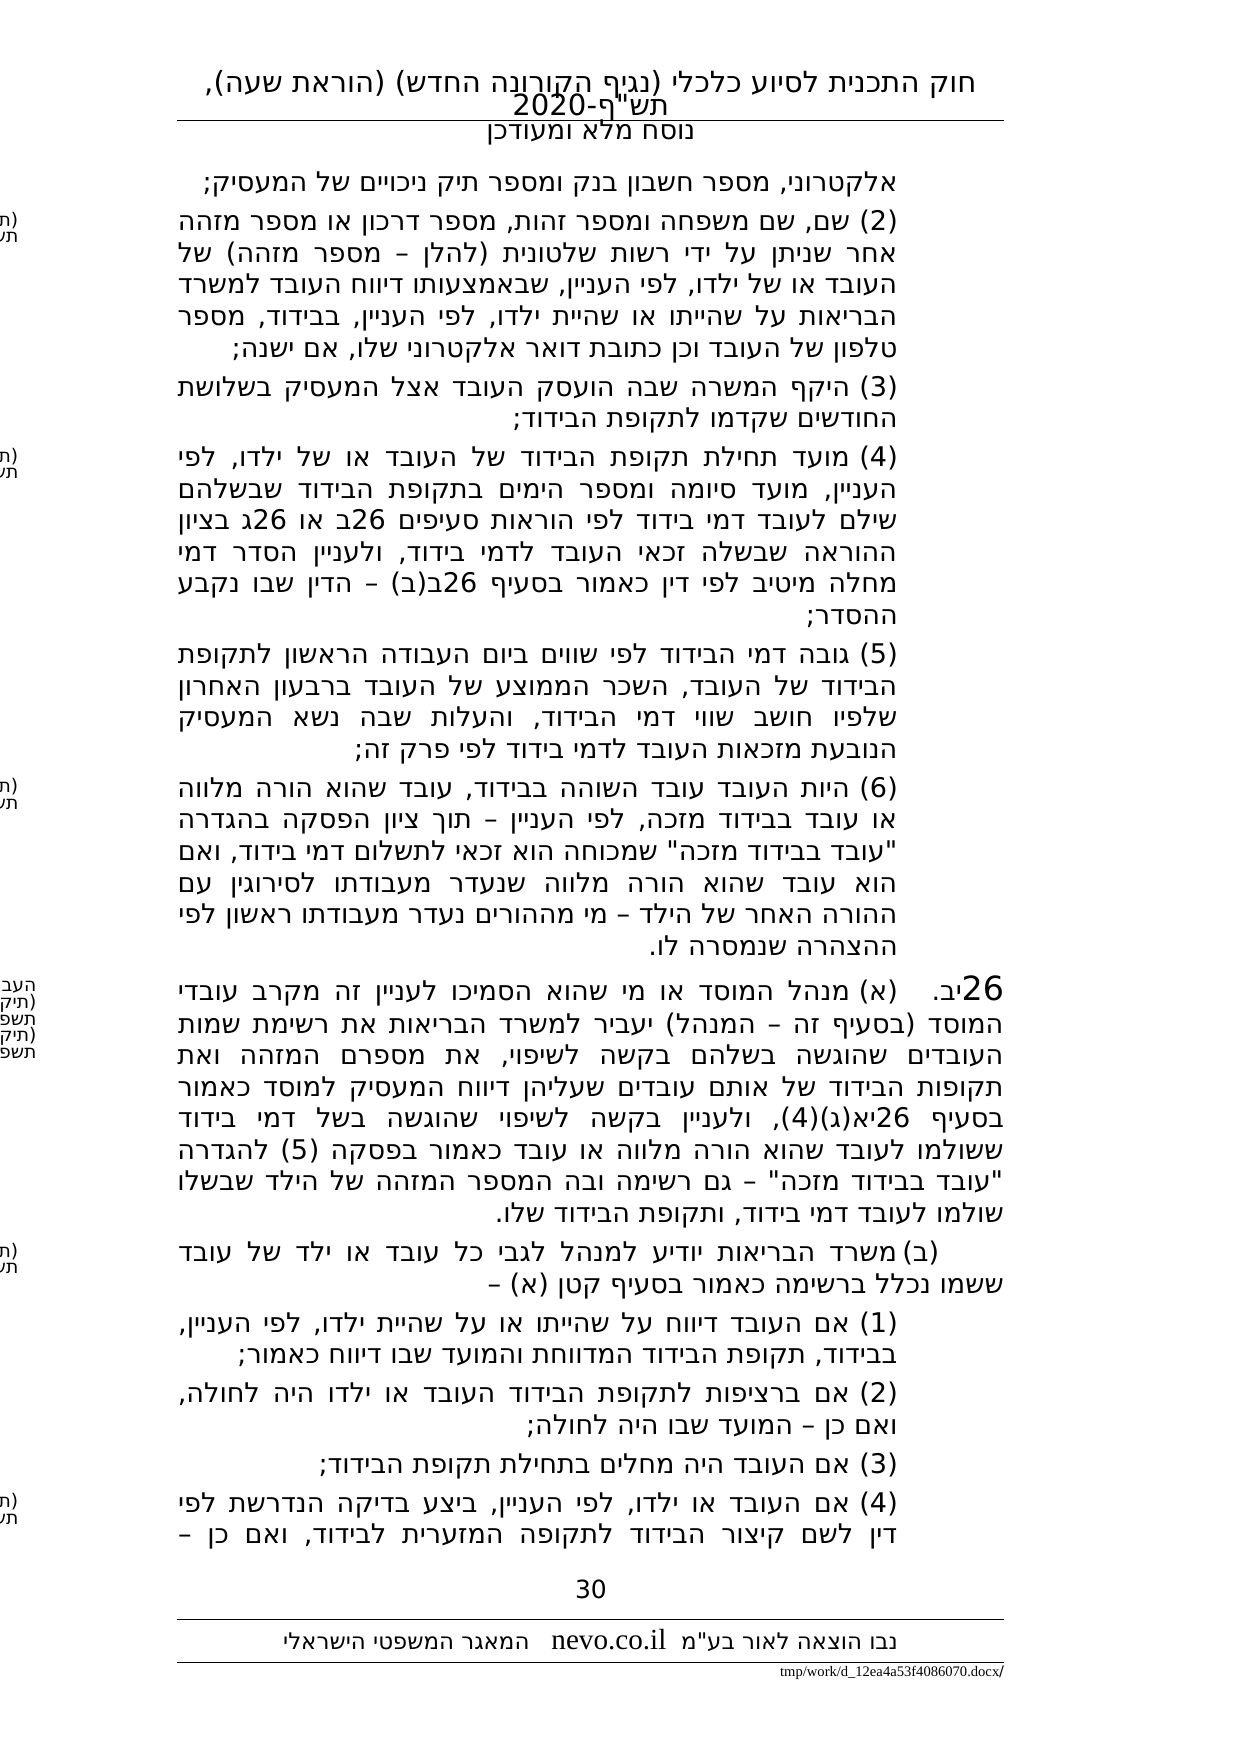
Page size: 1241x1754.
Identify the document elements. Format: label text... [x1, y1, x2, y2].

text (ב) משרד הבריאות יודיע למנהל לגבי כל עובד או ילד של עובד ששמו נכלל ברשימה כאמור בסעיף קטן (א) – [177, 1236, 1004, 1299]
text (3) אם העובד היה מחלים בתחילת תקופת הבידוד; [177, 1448, 898, 1480]
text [177, 1487, 898, 1550]
text (4) מועד תחילת תקופת הבידוד של העובד או של ילדו, לפי העניין, מועד סיומה ומספר הימים בתקופת הבידוד שבשלהם שילם לעובד דמי בידוד לפי הוראות סעיפים 26ב או 26ג בציון ההוראה שבשלה זכאי העובד לדמי בידוד, ולעניין הסדר דמי מחלה מיטיב לפי דין כאמור בסעיף 26ב(ב) – הדין שבו נקבע ההסדר; [177, 442, 898, 631]
text (5) גובה דמי הבידוד לפי שווים ביום העבודה הראשון לתקופת הבידוד של העובד, השכר הממוצע של העובד ברבעון האחרון שלפיו חושב שווי דמי הבידוד, והעלות שבה נשא המעסיק הנובעת מזכאות העובד לדמי בידוד לפי פרק זה; [177, 638, 898, 765]
text (2) אם ברציפות לתקופת הבידוד העובד או ילדו היה לחולה, ואם כן – המועד שבו היה לחולה; [177, 1378, 898, 1441]
text 26יב. (א) מנהל המוסד או מי שהוא הסמיכו לעניין זה מקרב עובדי המוסד (בסעיף זה – המנהל) יעביר למשרד הבריאות את רשימת שמות העובדים שהוגשה בשלהם בקשה לשיפוי, את מספרם המזהה ואת תקופות הבידוד של אותם עובדים שעליהן דיווח המעסיק למוסד כאמור בסעיף 26יא(ג)(4), ולעניין בקשה לשיפוי שהוגשה בשל דמי בידוד ששולמו לעובד שהוא הורה מלווה או עובד כאמור בפסקה (5) להגדרה "עובד בבידוד מזכה" – גם רשימה ובה המספר המזהה של הילד שבשלו שולמו לעובד דמי בידוד, ותקופת הבידוד שלו. [177, 969, 1004, 1229]
text (2) שם, שם משפחה ומספר זהות, מספר דרכון או מספר מזהה אחר שניתן על ידי רשות שלטונית (להלן – מספר מזהה) של העובד או של ילדו, לפי העניין, שבאמצעותו דיווח העובד למשרד הבריאות על שהייתו או שהיית ילדו, לפי העניין, בבידוד, מספר טלפון של העובד וכן כתובת דואר אלקטרוני שלו, אם ישנה; [177, 206, 898, 363]
text (1) אם העובד דיווח על שהייתו או על שהיית ילדו, לפי העניין, בבידוד, תקופת הבידוד המדווחת והמועד שבו דיווח כאמור; [177, 1307, 898, 1370]
text (3) היקף המשרה שבה הועסק העובד אצל המעסיק בשלושת החודשים שקדמו לתקופת הבידוד; [177, 371, 898, 434]
text (6) היות העובד עובד השוהה בבידוד, עובד שהוא הורה מלווה או עובד בבידוד מזכה, לפי העניין – תוך ציון הפסקה בהגדרה "עובד בבידוד מזכה" שמכוחה הוא זכאי לתשלום דמי בידוד, ואם הוא עובד שהוא הורה מלווה שנעדר מעבודתו לסירוגין עם ההורה האחר של הילד – מי מההורים נעדר מעבודתו ראשון לפי ההצהרה שנמסרה לו. [177, 772, 898, 962]
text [177, 167, 898, 198]
